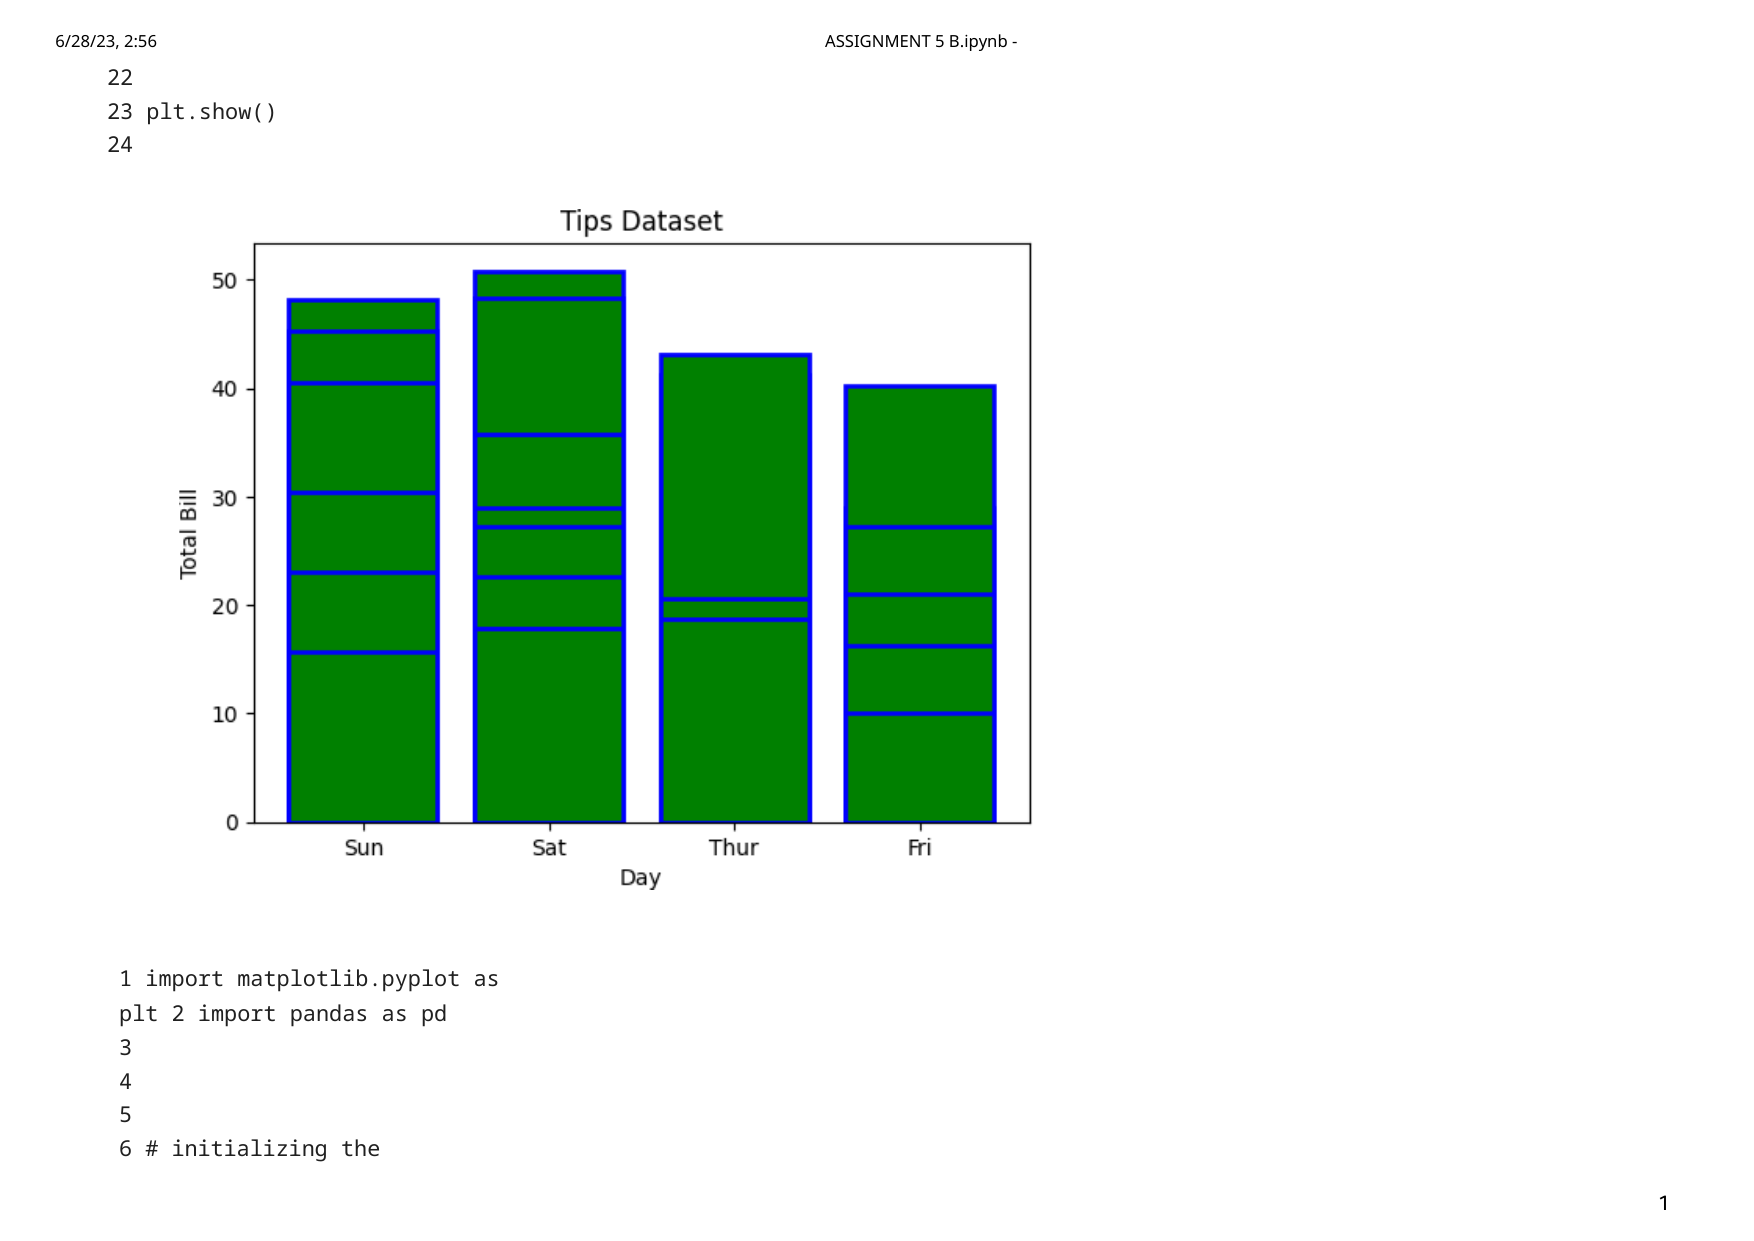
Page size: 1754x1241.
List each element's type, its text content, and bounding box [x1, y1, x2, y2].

text 22 [107, 62, 1696, 92]
text 1 import matplotlib.pyplot as plt 2 import pandas as pd [119, 963, 521, 1027]
text 4 [119, 1066, 1696, 1095]
picture [179, 209, 1033, 890]
text 24 [107, 129, 1696, 159]
text 5 [119, 1099, 1696, 1129]
text 3 [119, 1032, 1696, 1062]
text 23 plt.show() [107, 96, 1696, 125]
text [119, 1133, 417, 1163]
